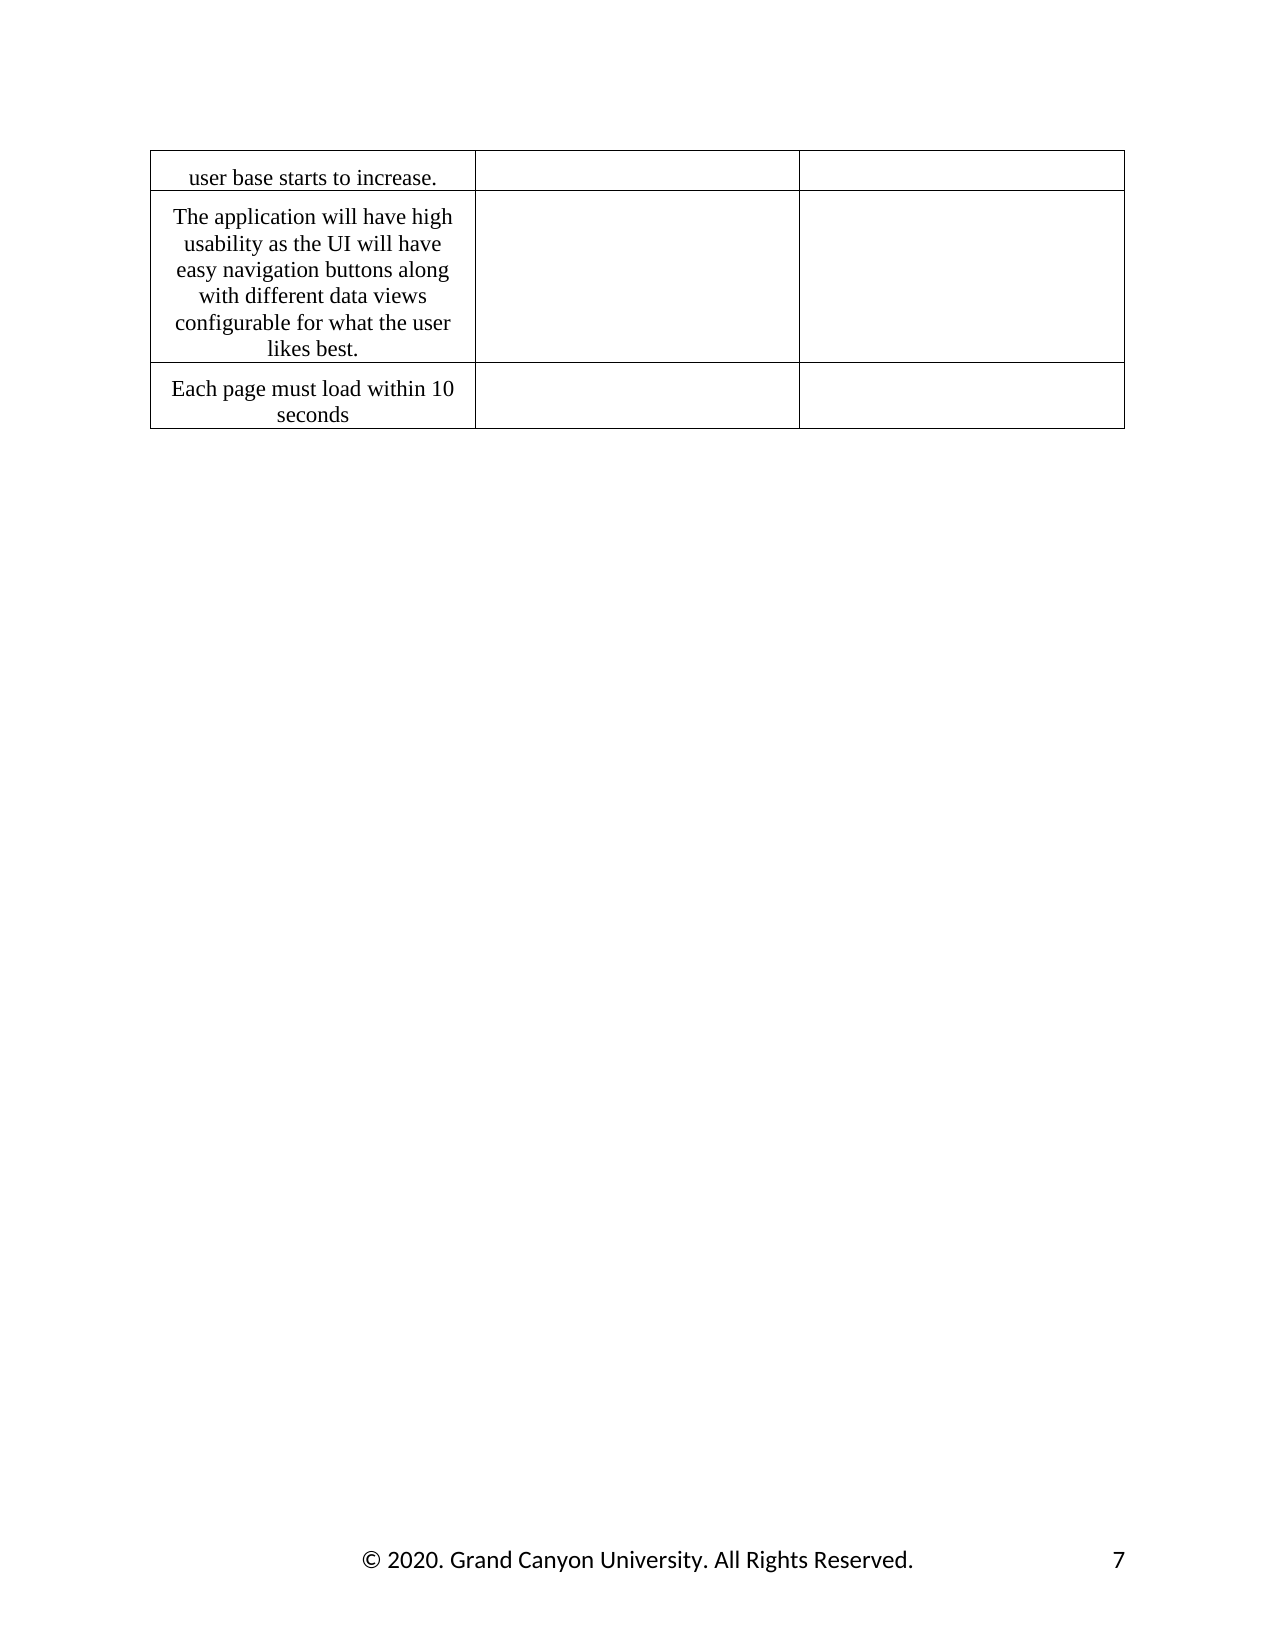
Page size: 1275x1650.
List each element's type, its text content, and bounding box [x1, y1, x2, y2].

table_cell [800, 363, 1124, 428]
table_cell The application will have high usability as the UI will have easy navigation buttons along with different data views configurable for what the user likes best. [151, 191, 475, 362]
table_cell [800, 151, 1124, 190]
table_cell [800, 191, 1124, 362]
table_cell Each page must load within 10 seconds [151, 363, 475, 428]
table_cell [476, 363, 799, 428]
table_cell [476, 151, 799, 190]
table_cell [151, 151, 475, 190]
table_cell [476, 191, 799, 362]
